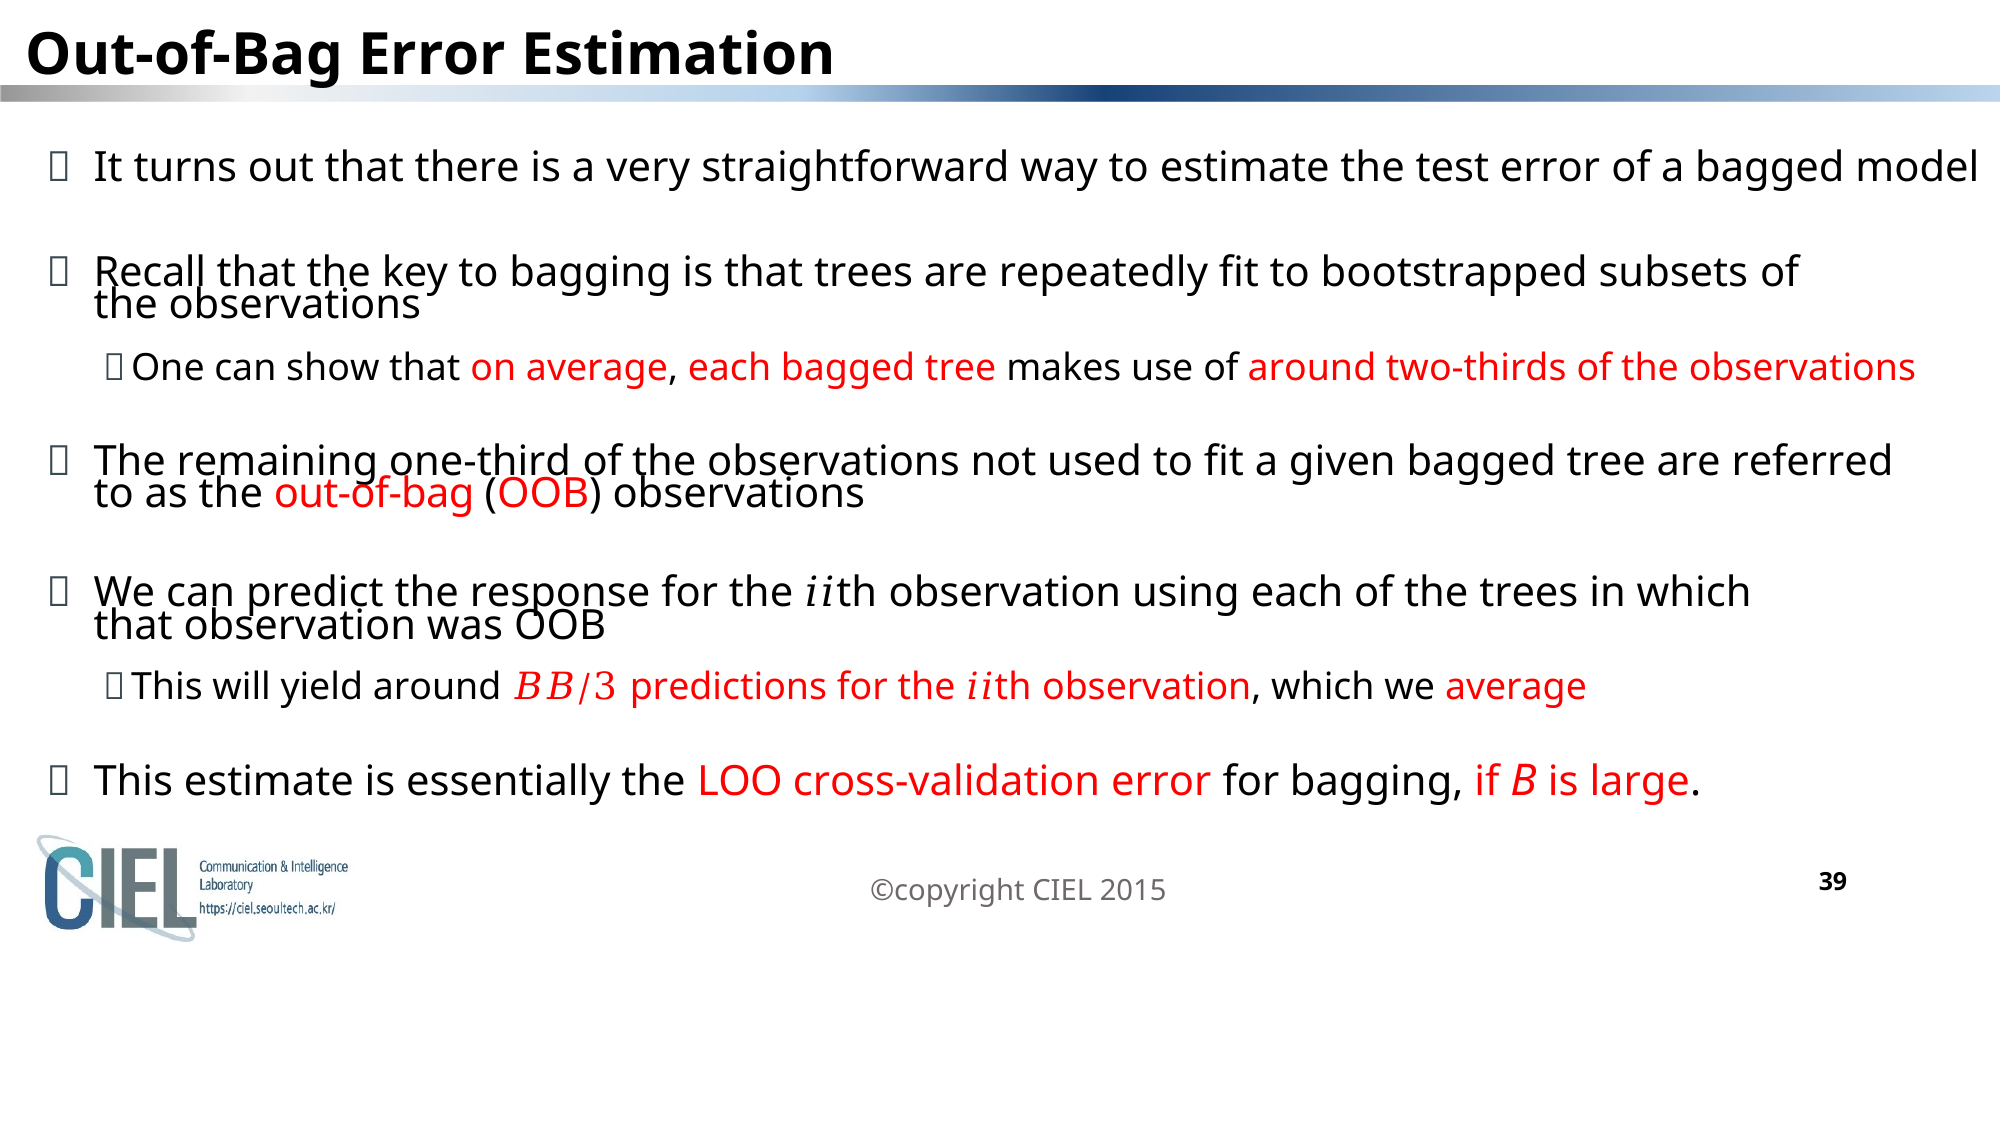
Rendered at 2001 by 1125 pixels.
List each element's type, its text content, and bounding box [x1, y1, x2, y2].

list It turns out that there is a very straightforward way to estimate the test error of a bagged model [46, 136, 1996, 193]
list One can show that on average, each bagged tree makes use of around two-thirds of the observations [103, 331, 1996, 392]
list This will yield around 𝐵𝐵/3 predictions for the 𝑖𝑖th observation, which we average [103, 651, 1996, 712]
text ©copyright CIEL 2015 39 [870, 863, 1996, 909]
list The remaining one-third of the observations not used to fit a given bagged tree are referred to as the out-of-bag (OOB) observations [46, 446, 1916, 519]
picture [32, 825, 356, 944]
subtitle Out-of-Bag Error Estimation [25, 0, 1996, 93]
picture [0, 85, 2000, 102]
list We can predict the response for the 𝑖𝑖th observation using each of the trees in which that observation was OOB [46, 576, 1801, 651]
list Recall that the key to bagging is that trees are repeatedly fit to bootstrapped subsets of the observations [46, 257, 1849, 331]
list This estimate is essentially the LOO cross-validation error for bagging, if B is large. [46, 749, 1996, 808]
